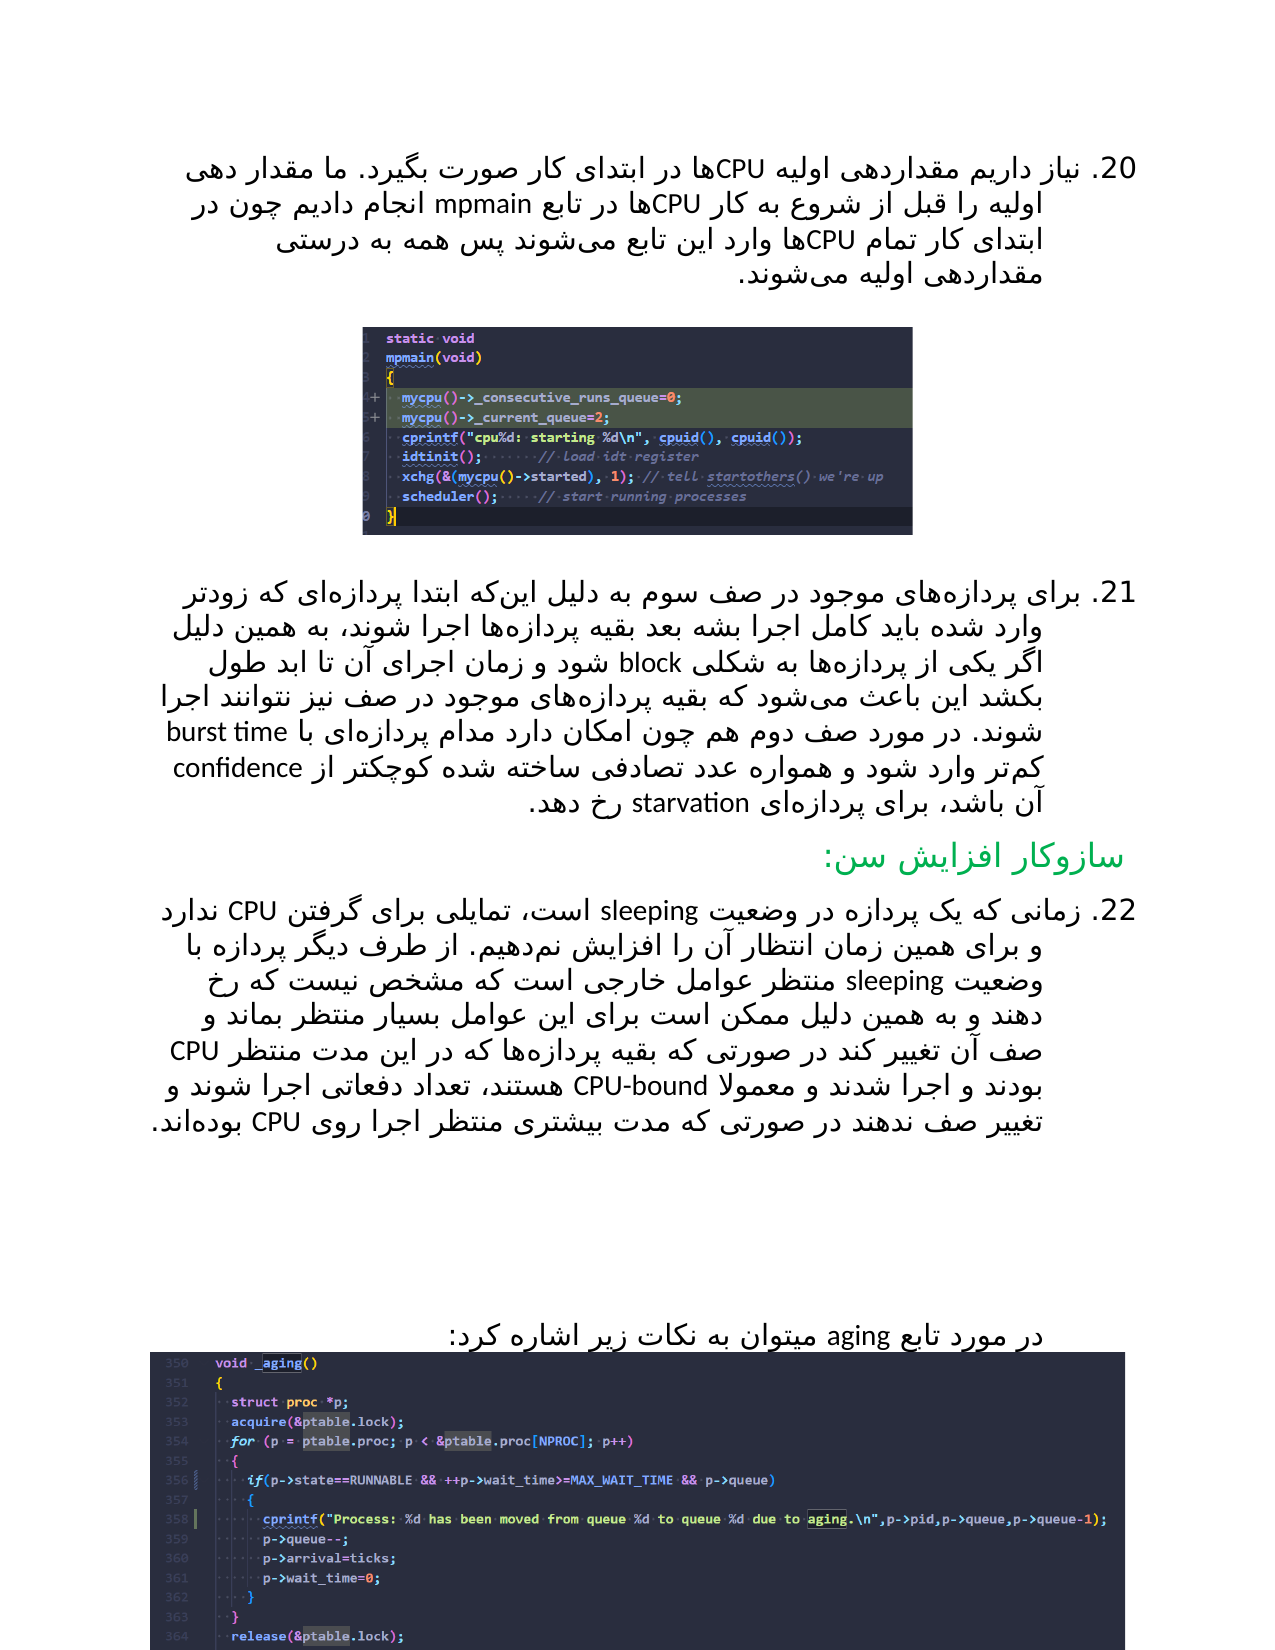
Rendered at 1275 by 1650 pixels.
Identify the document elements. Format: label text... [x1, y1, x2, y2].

list برای پردازه‌های موجود در صف سوم به دلیل این‌که ابتدا پردازه‌ای که زودتر وارد شده باید کامل اجرا بشه بعد بقیه پردازه‌ها اجرا شوند، به همین دلیل اگر یکی از پردازه‌ها به شکلی block شود و زمان اجرای آن تا ابد طول بکشد این باعث می‌شود که بقیه پردازه‌های موجود در صف نیز نتوانند اجرا شوند. در مورد صف دوم هم چون امکان دارد مدام پردازه‌ای با burst time کم‌تر وارد شود و همواره عدد تصادفی ساخته شده کوچکتر از confidence آن باشد، برای پردازه‌ای starvation رخ دهد. [150, 576, 1081, 820]
text سازوکار افزایش سن: [150, 837, 1125, 876]
picture [362, 327, 913, 535]
list نیاز داریم مقداردهی اولیه CPUها در ابتدای کار صورت بگیرد. ما مقدار دهی اولیه را قبل از شروع به کار CPUها در تابع mpmain انجام دادیم چون در ابتدای کار تمام CPUها وارد این تابع می‌شوند پس همه به درستی مقداردهی اولیه می‌شوند. [150, 150, 1081, 291]
list در مورد تابع aging میتوان به نکات زیر اشاره کرد: [150, 1317, 1044, 1352]
picture [150, 1352, 1125, 1650]
list زمانی که یک پردازه‌ در وضعیت sleeping است، تمایلی برای گرفتن CPU ندارد و برای همین زمان انتظار آن را افزایش نم‌دهیم. از طرف دیگر پردازه با وضعیت sleeping منتظر عوامل خارجی است که مشخص نیست که رخ دهند و به همین دلیل ممکن است برای این عوامل بسیار منتظر بماند و صف آن تغییر کند در صورتی که بقیه پردازه‌ها که در این مدت منتظر CPU بودند و اجرا شدند و معمولا CPU-bound هستند، تعداد دفعاتی اجرا شوند و تغییر صف ندهند در صورتی که مدت بیشتری منتظر اجرا روی CPU بوده‌اند. [150, 892, 1081, 1138]
